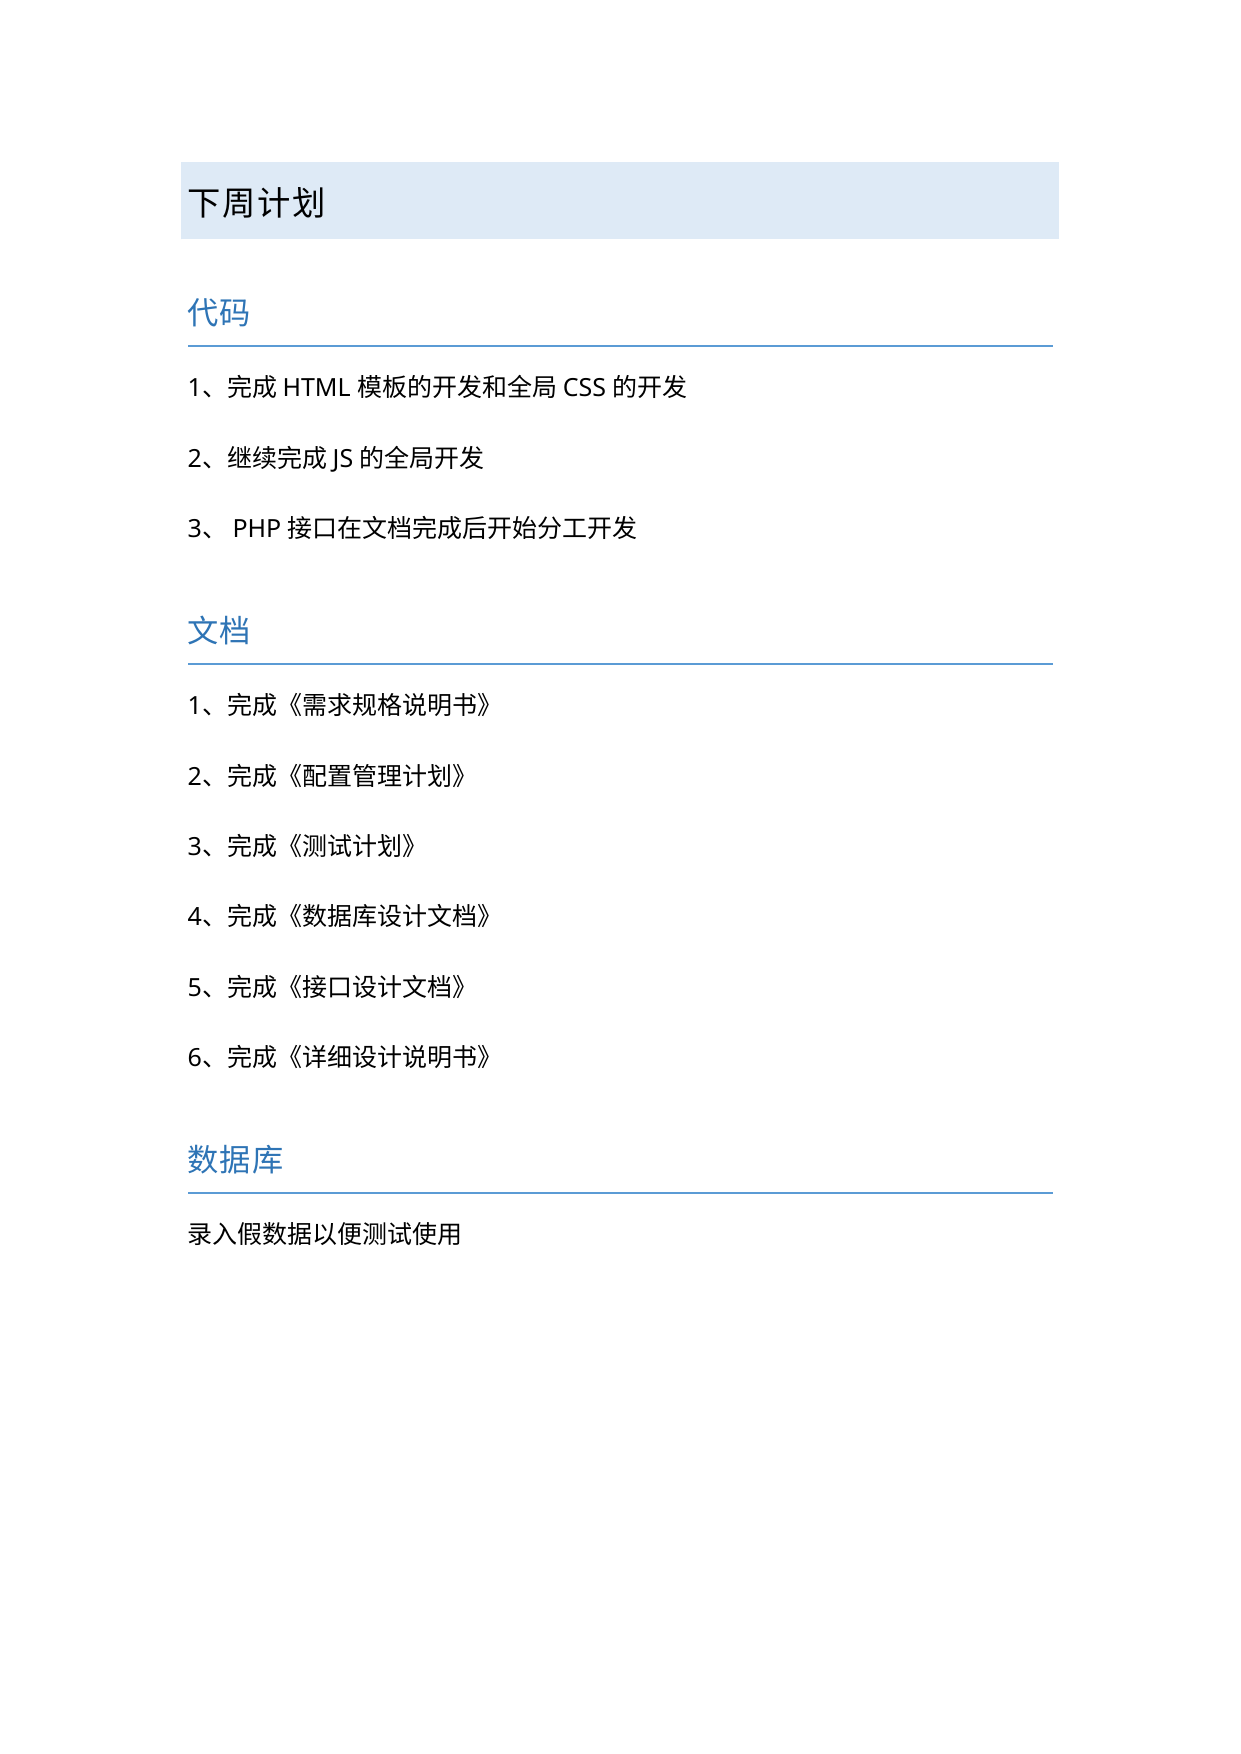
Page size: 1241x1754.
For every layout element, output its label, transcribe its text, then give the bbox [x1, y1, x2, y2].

text 1、完成 HTML 模板的开发和全局 CSS 的开发 [187, 353, 1053, 418]
text 5、完成《接口设计文档》 [187, 953, 1053, 1018]
text 1、完成《需求规格说明书》 [187, 671, 1053, 736]
subtitle 下周计划 [188, 168, 1053, 233]
text 2、继续完成 JS 的全局开发 [187, 424, 1053, 489]
subtitle 代码 [187, 278, 1053, 347]
text 3、 PHP 接口在文档完成后开始分工开发 [187, 494, 1053, 559]
text 6、完成《详细设计说明书》 [187, 1023, 1053, 1088]
subtitle 文档 [187, 596, 1053, 664]
text 录入假数据以便测试使用 [187, 1200, 1053, 1265]
text 3、完成《测试计划》 [187, 812, 1053, 877]
text 4、完成《数据库设计文档》 [187, 882, 1053, 947]
text 2、完成《配置管理计划》 [187, 742, 1053, 807]
subtitle 数据库 [187, 1125, 1053, 1194]
